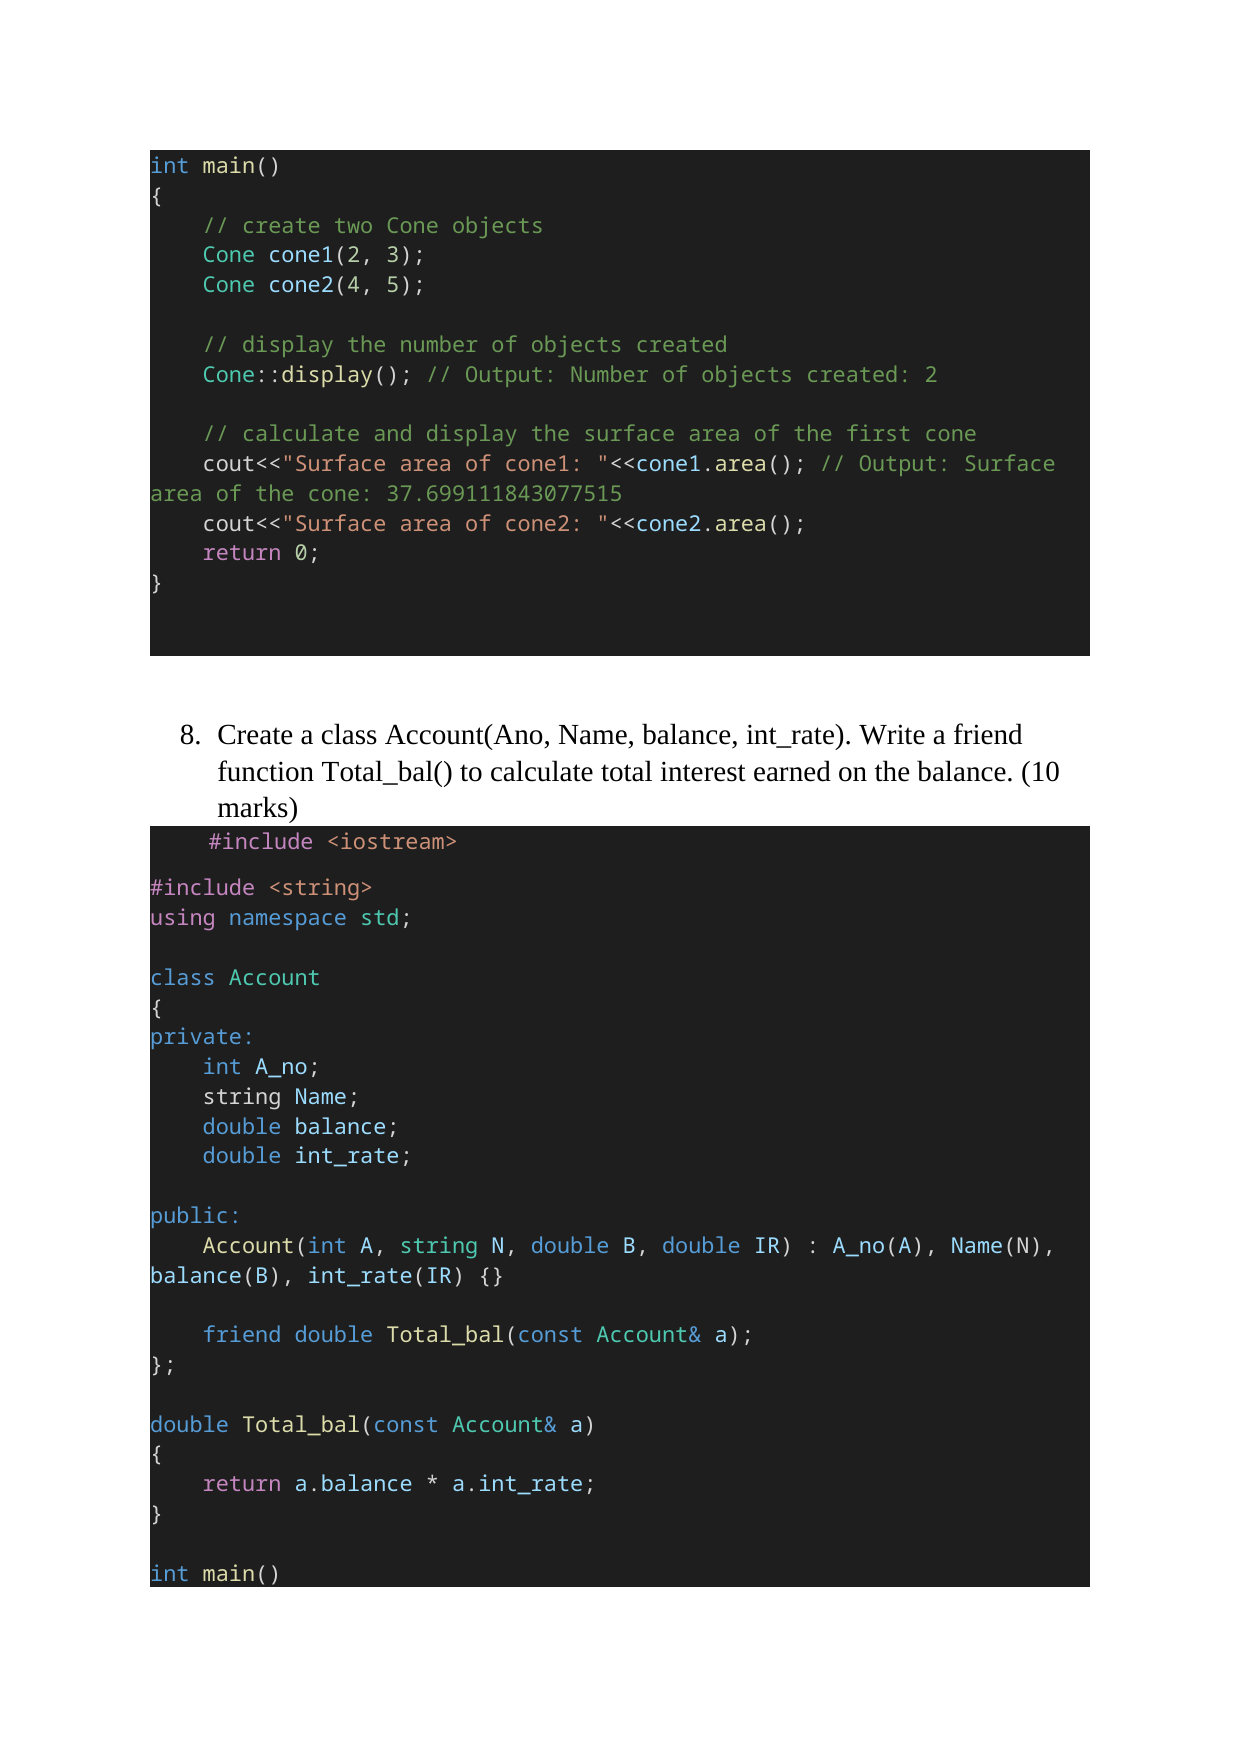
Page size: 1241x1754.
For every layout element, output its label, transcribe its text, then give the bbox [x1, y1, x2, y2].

text string Name; [150, 1081, 1090, 1111]
text cout<<"Surface area of cone1: "<<cone1.area(); // Output: Surface area of the cone: 37.699111843077515 [150, 448, 1090, 507]
text public: [150, 1200, 1090, 1230]
text int main() [150, 150, 1090, 180]
text Cone cone1(2, 3); [150, 239, 1090, 269]
text return a.balance * a.int_rate; [150, 1468, 1090, 1498]
text double balance; [150, 1111, 1090, 1141]
text #include <string> [150, 872, 1090, 902]
text { [150, 992, 1090, 1021]
text int A_no; [150, 1051, 1090, 1081]
text double Total_bal(const Account& a) [150, 1409, 1090, 1438]
text } [150, 567, 1090, 597]
text friend double Total_bal(const Account& a); [150, 1319, 1090, 1349]
text cout<<"Surface area of cone2: "<<cone2.area(); [150, 507, 1090, 537]
text private: [150, 1021, 1090, 1051]
text // create two Cone objects [150, 209, 1090, 239]
text double int_rate; [150, 1141, 1090, 1170]
text }; [150, 1349, 1090, 1379]
text Cone::display(); // Output: Number of objects created: 2 [150, 358, 1090, 388]
text // calculate and display the surface area of the first cone [150, 418, 1090, 448]
text using namespace std; [150, 902, 1090, 932]
list Create a class Account(Ano, Name, balance, int_rate). Write a friend function Total_bal() to calculate total interest earned on the balance. (10 marks) [179, 717, 1090, 823]
text { [150, 1438, 1090, 1468]
text } [150, 1498, 1090, 1528]
text class Account [150, 962, 1090, 992]
text int main() [150, 1558, 1090, 1587]
text Cone cone2(4, 5); [150, 269, 1090, 299]
text Account(int A, string N, double B, double IR) : A_no(A), Name(N), balance(B), int_rate(IR) {} [150, 1230, 1090, 1289]
text { [150, 180, 1090, 209]
text #include <iostream> [150, 826, 1090, 856]
text // display the number of objects created [150, 329, 1090, 358]
text return 0; [150, 537, 1090, 567]
